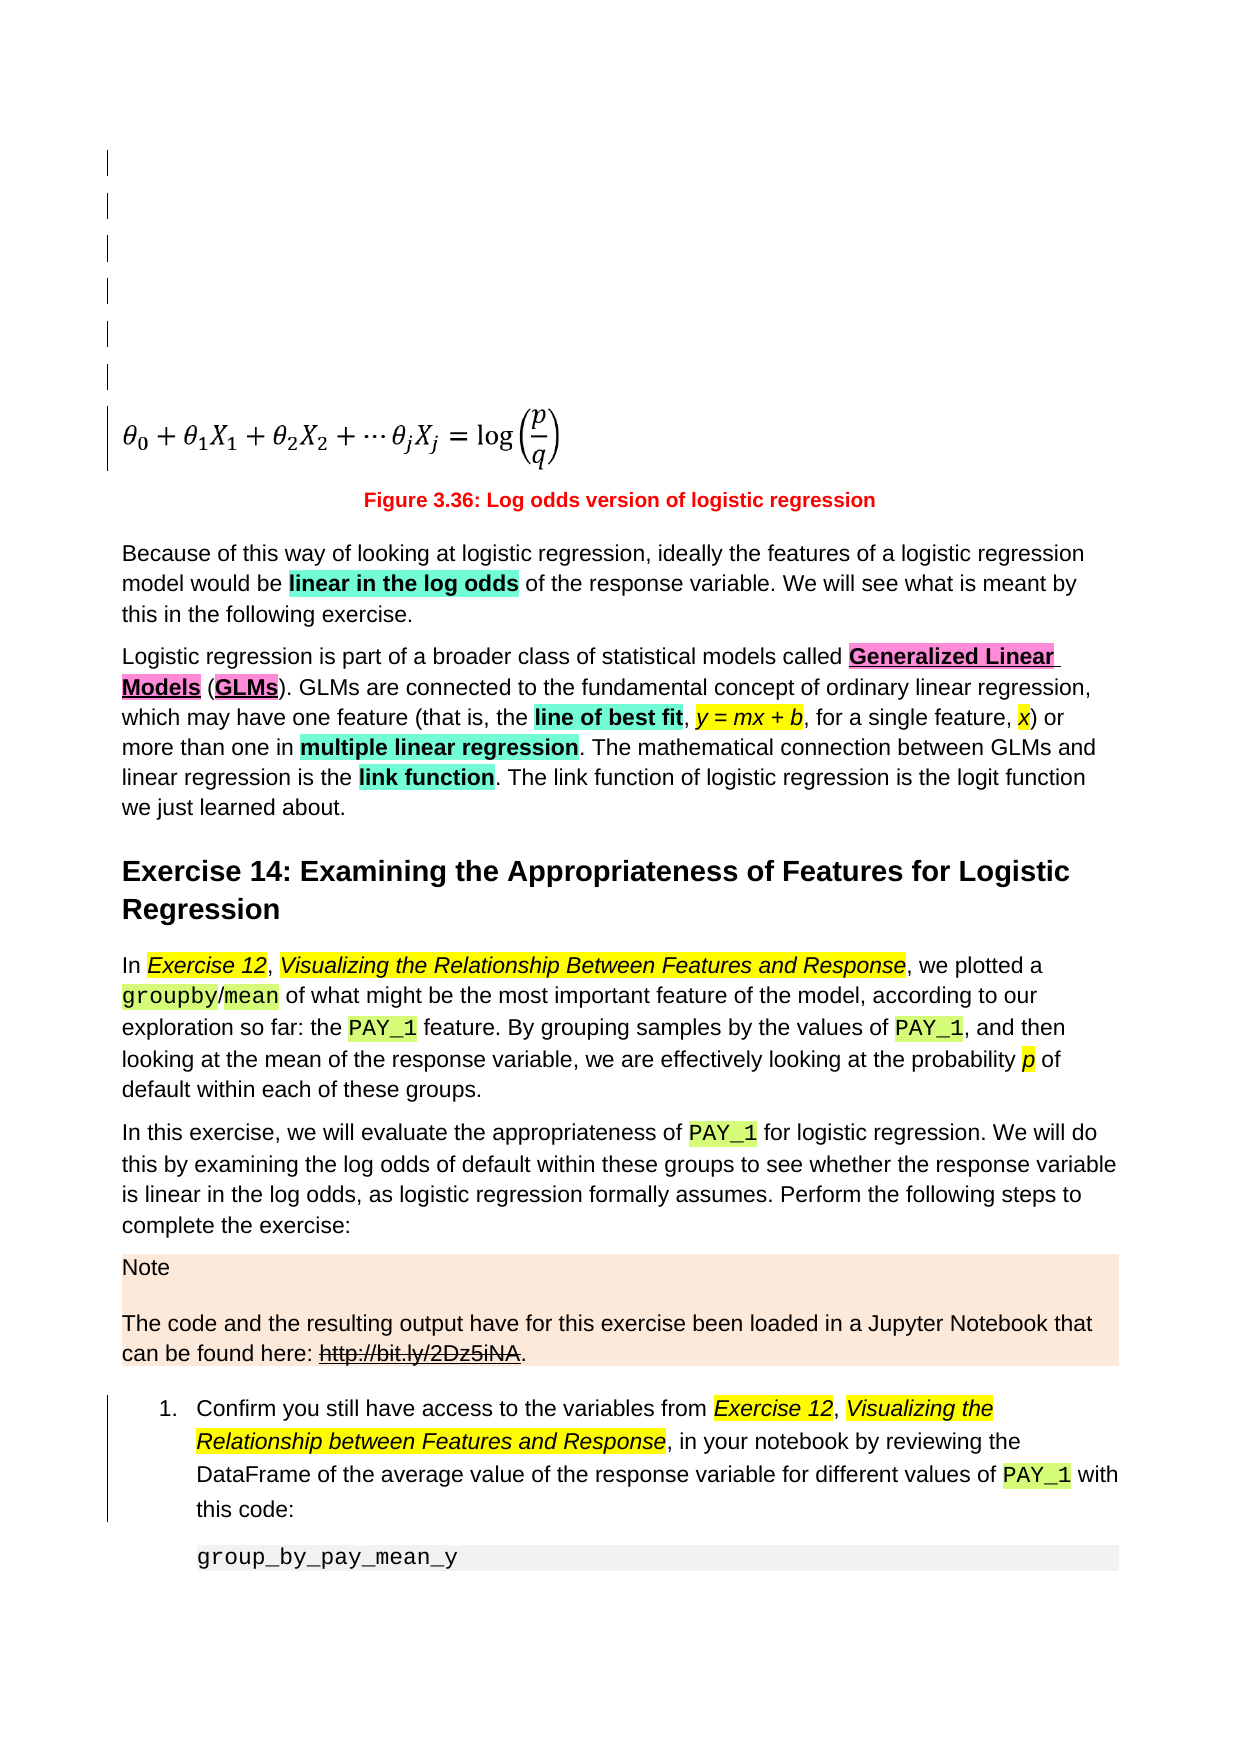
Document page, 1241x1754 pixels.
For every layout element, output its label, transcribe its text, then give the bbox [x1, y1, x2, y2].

text In Exercise 12, Visualizing the Relationship Between Features and Response, we plotted a groupby/mean of what might be the most important feature of the model, according to our exploration so far: the PAY_1 feature. By grouping samples by the values of PAY_1, and then looking at the mean of the response variable, we are effectively looking at the probability p of default within each of these groups. [122, 952, 1119, 1103]
text The code and the resulting output have for this exercise been loaded in a Jupyter Notebook that can be found here: http://bit.ly/2Dz5iNA. [122, 1309, 1119, 1366]
text group_by_pay_mean_y [197, 1545, 1119, 1571]
text Because of this way of looking at logistic regression, ideally the features of a logistic regression model would be linear in the log odds of the response variable. We will see what is meant by this in the following exercise. [122, 540, 1119, 627]
text Logistic regression is part of a broader class of statistical models called Generalized Linear Models (GLMs). GLMs are connected to the fundamental concept of ordinary linear regression, which may have one feature (that is, the line of best fit, y = mx + b, for a single feature, x) or more than one in multiple linear regression. The mathematical connection between GLMs and linear regression is the link function. The link function of logistic regression is the logit function we just learned about. [122, 643, 1119, 821]
text In this exercise, we will evaluate the appropriateness of PAY_1 for logistic regression. We will do this by examining the log odds of default within these groups to see whether the response variable is linear in the log odds, as logistic regression formally assumes. Perform the following steps to complete the exercise: [122, 1119, 1119, 1238]
picture [121, 406, 561, 472]
text Note [122, 1254, 1119, 1281]
text Figure 3.36: Log odds version of logistic regression [122, 488, 1119, 512]
text Exercise 14: Examining the Appropriateness of Features for Logistic Regression [122, 854, 1119, 926]
